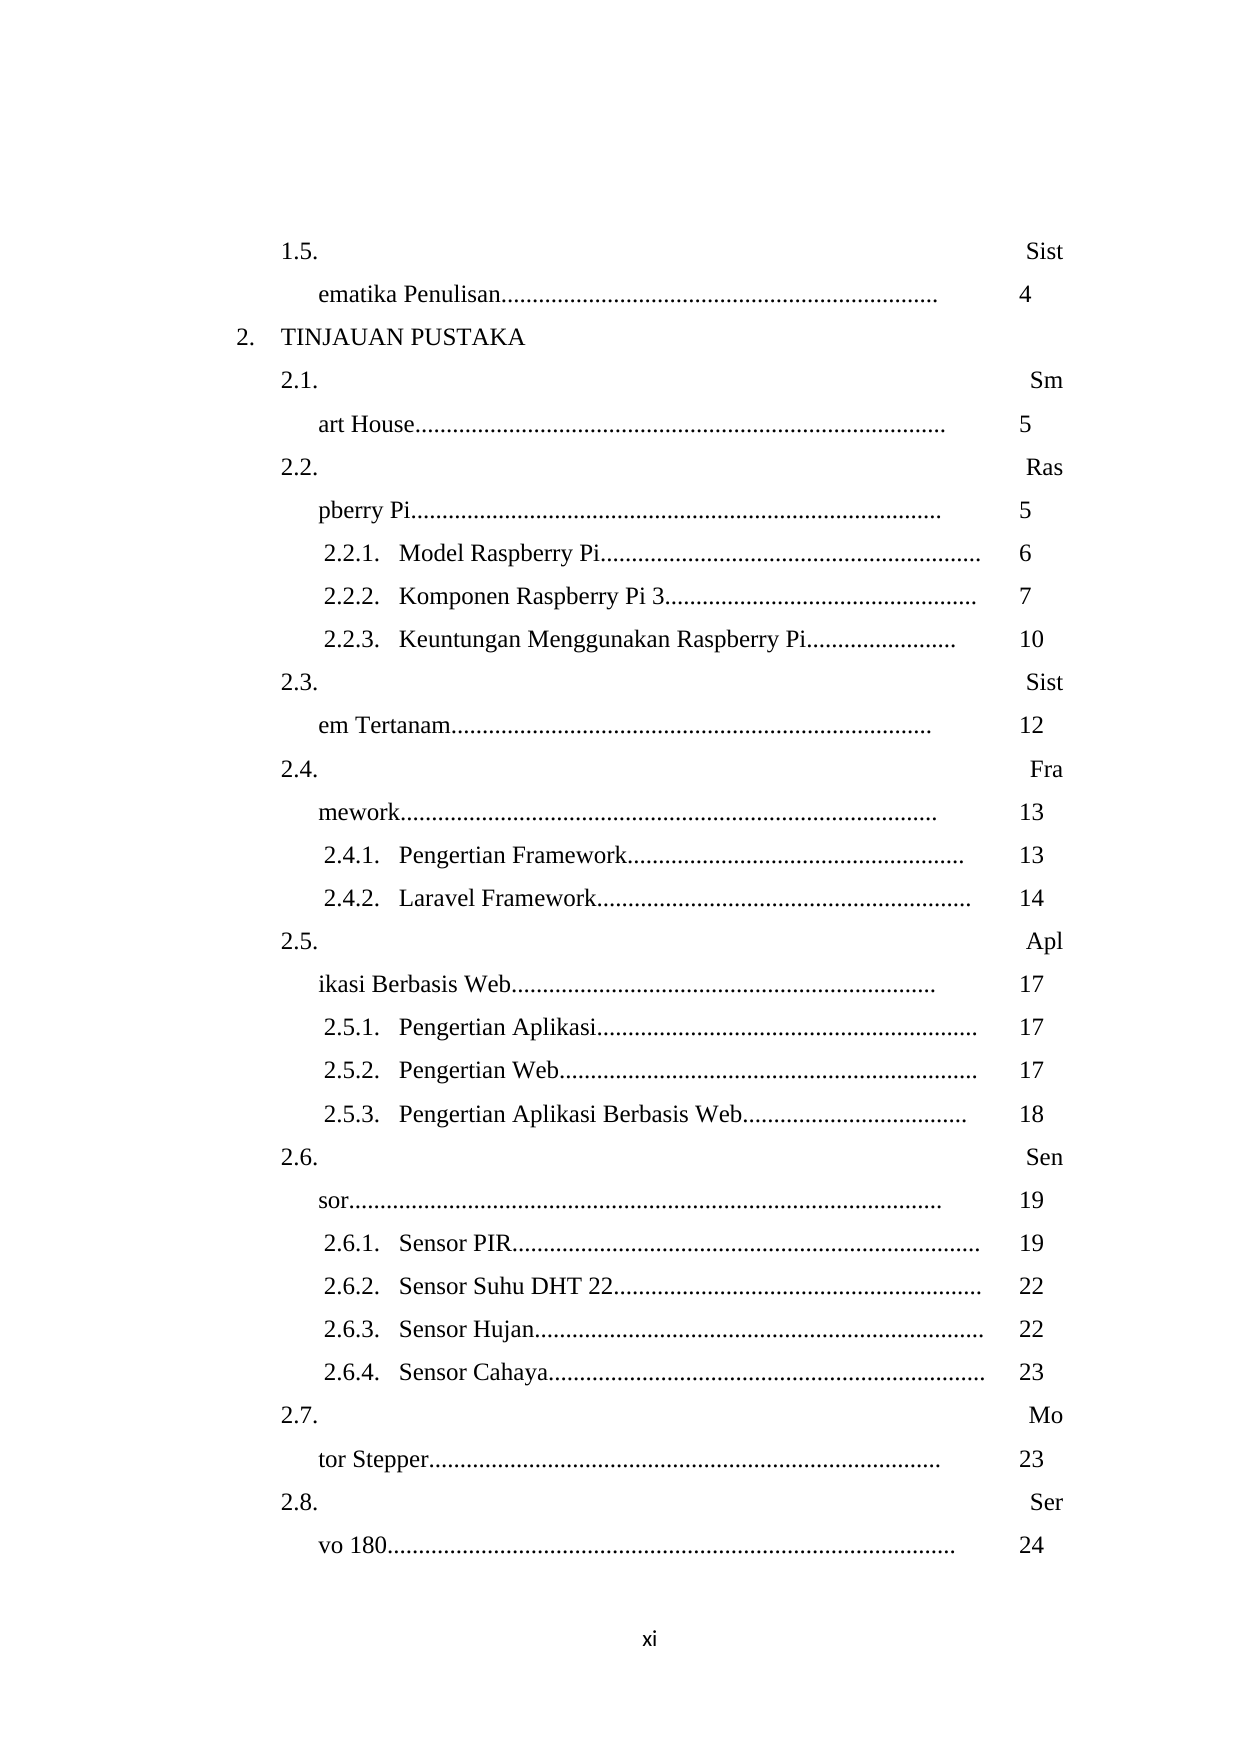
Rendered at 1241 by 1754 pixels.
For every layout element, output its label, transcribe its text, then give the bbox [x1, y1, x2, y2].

list Laravel Framework............................................................ 14 [324, 883, 1063, 912]
list Pengertian Framework...................................................... 13 [324, 840, 1063, 869]
list Pengertian Aplikasi............................................................. 17 [324, 1012, 1063, 1041]
list Sensor Hujan........................................................................ 22 [324, 1314, 1063, 1343]
list Sistem Tertanam............................................................................. 12 [281, 667, 1063, 739]
list Servo 180........................................................................................... 24 [281, 1487, 1063, 1559]
list Framework...................................................................................... 13 [281, 754, 1063, 826]
list Keuntungan Menggunakan Raspberry Pi........................ 10 [324, 624, 1063, 653]
list TINJAUAN PUSTAKA [236, 322, 1063, 351]
list Smart House..................................................................................... 5 [281, 366, 1063, 437]
list Pengertian Aplikasi Berbasis Web.................................... 18 [324, 1099, 1063, 1127]
list Model Raspberry Pi............................................................. 6 [324, 538, 1063, 567]
list Aplikasi Berbasis Web.................................................................... 17 [281, 926, 1063, 998]
list Sensor PIR........................................................................... 19 [324, 1228, 1063, 1257]
list Pengertian Web................................................................... 17 [324, 1056, 1063, 1084]
list Sensor Cahaya...................................................................... 23 [324, 1357, 1063, 1386]
list Raspberry Pi..................................................................................... 5 [281, 452, 1063, 524]
list Sensor............................................................................................... 19 [281, 1142, 1063, 1214]
list Sistematika Penulisan...................................................................... 4 [281, 236, 1063, 308]
list Motor Stepper.................................................................................. 23 [281, 1401, 1063, 1472]
list Sensor Suhu DHT 22........................................................... 22 [324, 1271, 1063, 1300]
list Komponen Raspberry Pi 3.................................................. 7 [324, 581, 1063, 610]
